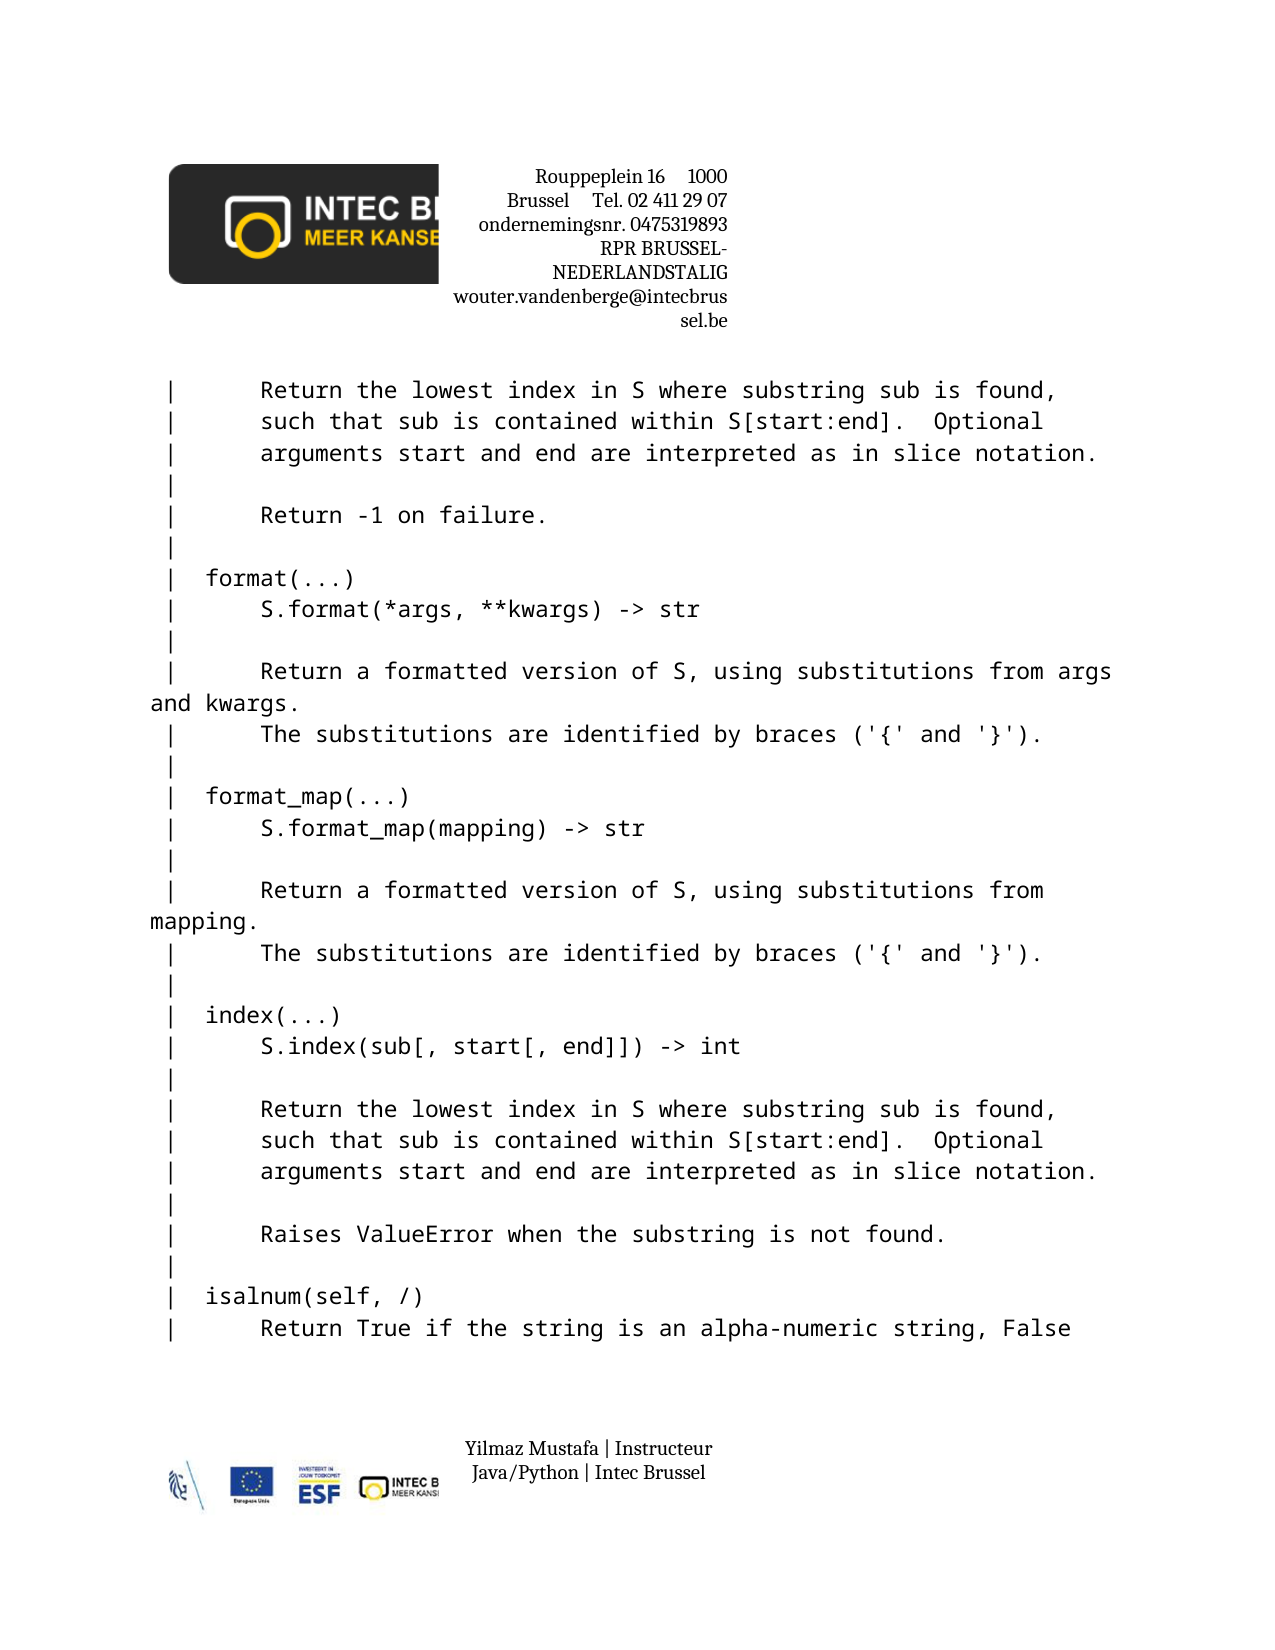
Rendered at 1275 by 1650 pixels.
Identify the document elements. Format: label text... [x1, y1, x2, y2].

picture [168, 164, 439, 284]
picture [168, 1436, 439, 1534]
